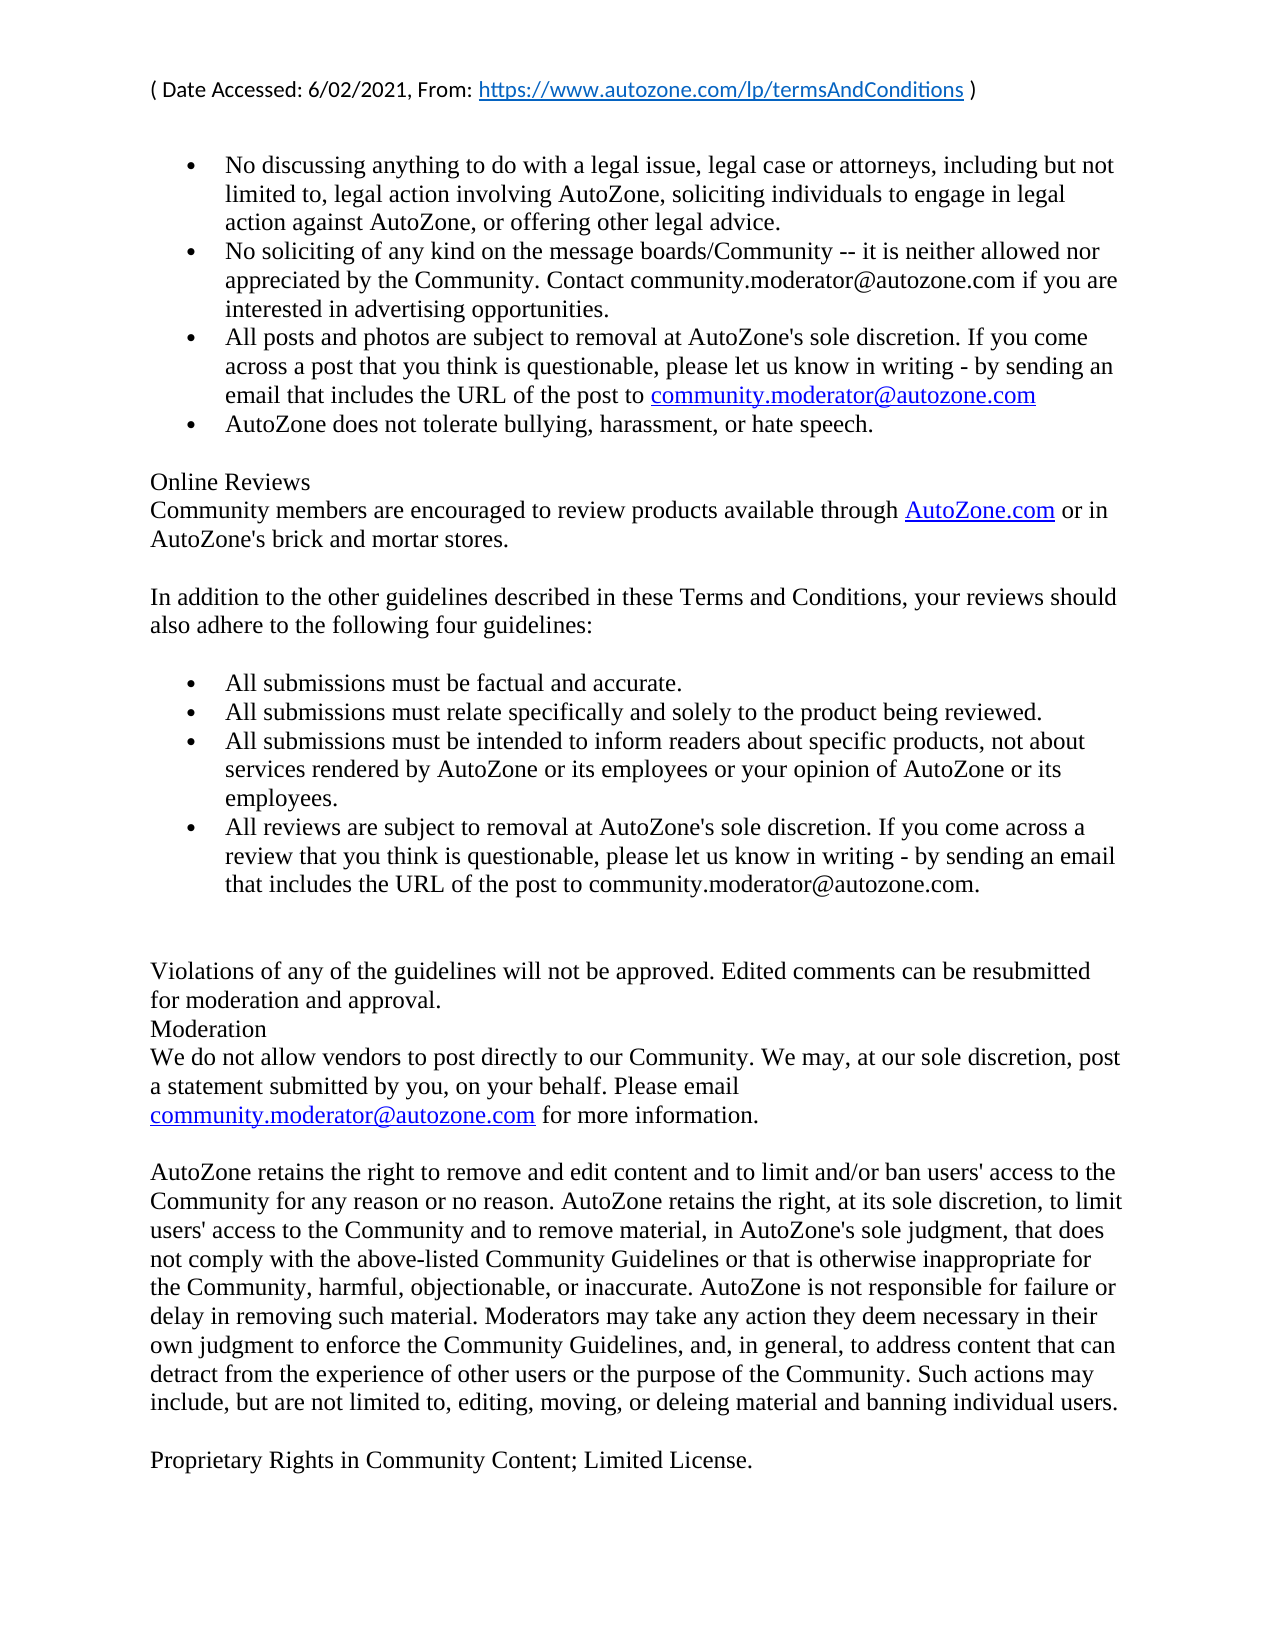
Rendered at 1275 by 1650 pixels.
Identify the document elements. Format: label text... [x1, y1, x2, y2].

list No soliciting of any kind on the message boards/Community -- it is neither allowed nor appreciated by the Community. Contact community.moderator@autozone.com if you are interested in advertising opportunities. [187, 236, 1125, 322]
text We do not allow vendors to post directly to our Community. We may, at our sole discretion, post a statement submitted by you, on your behalf. Please email community.moderator@autozone.com for more information. AutoZone retains the right to remove and edit content and to limit and/or ban users' access to the Community for any reason or no reason. AutoZone retains the right, at its sole discretion, to limit users' access to the Community and to remove material, in AutoZone's sole judgment, that does not comply with the above-listed Community Guidelines or that is otherwise inappropriate for the Community, harmful, objectionable, or inaccurate. AutoZone is not responsible for failure or delay in removing such material. Moderators may take any action they deem necessary in their own judgment to enforce the Community Guidelines, and, in general, to address content that can detract from the experience of other users or the purpose of the Community. Such actions may include, but are not limited to, editing, moving, or deleing material and banning individual users. [150, 1042, 1125, 1416]
text Community members are encouraged to review products available through AutoZone.com or in AutoZone's brick and mortar stores. In addition to the other guidelines described in these Terms and Conditions, your reviews should also adhere to the following four guidelines: [150, 495, 1125, 639]
list All reviews are subject to removal at AutoZone's sole discretion. If you come across a review that you think is questionable, please let us know in writing - by sending an email that includes the URL of the post to community.moderator@autozone.com. [187, 812, 1125, 898]
list All submissions must relate specifically and solely to the product being reviewed. [187, 697, 1125, 726]
text Violations of any of the guidelines will not be approved. Edited comments can be resubmitted for moderation and approval. [150, 927, 1125, 1014]
text Proprietary Rights in Community Content; Limited License. [150, 1445, 1125, 1474]
list AutoZone does not tolerate bullying, harassment, or hate speech. [187, 409, 1125, 437]
list All submissions must be intended to inform readers about specific products, not about services rendered by AutoZone or its employees or your opinion of AutoZone or its employees. [187, 726, 1125, 812]
text Moderation [150, 1014, 1125, 1042]
list All posts and photos are subject to removal at AutoZone's sole discretion. If you come across a post that you think is questionable, please let us know in writing - by sending an email that includes the URL of the post to community.moderator@autozone.com [187, 322, 1125, 409]
text Online Reviews [150, 467, 1125, 495]
list All submissions must be factual and accurate. [187, 668, 1125, 697]
list No discussing anything to do with a legal issue, legal case or attorneys, including but not limited to, legal action involving AutoZone, soliciting individuals to engage in legal action against AutoZone, or offering other legal advice. [187, 150, 1125, 236]
